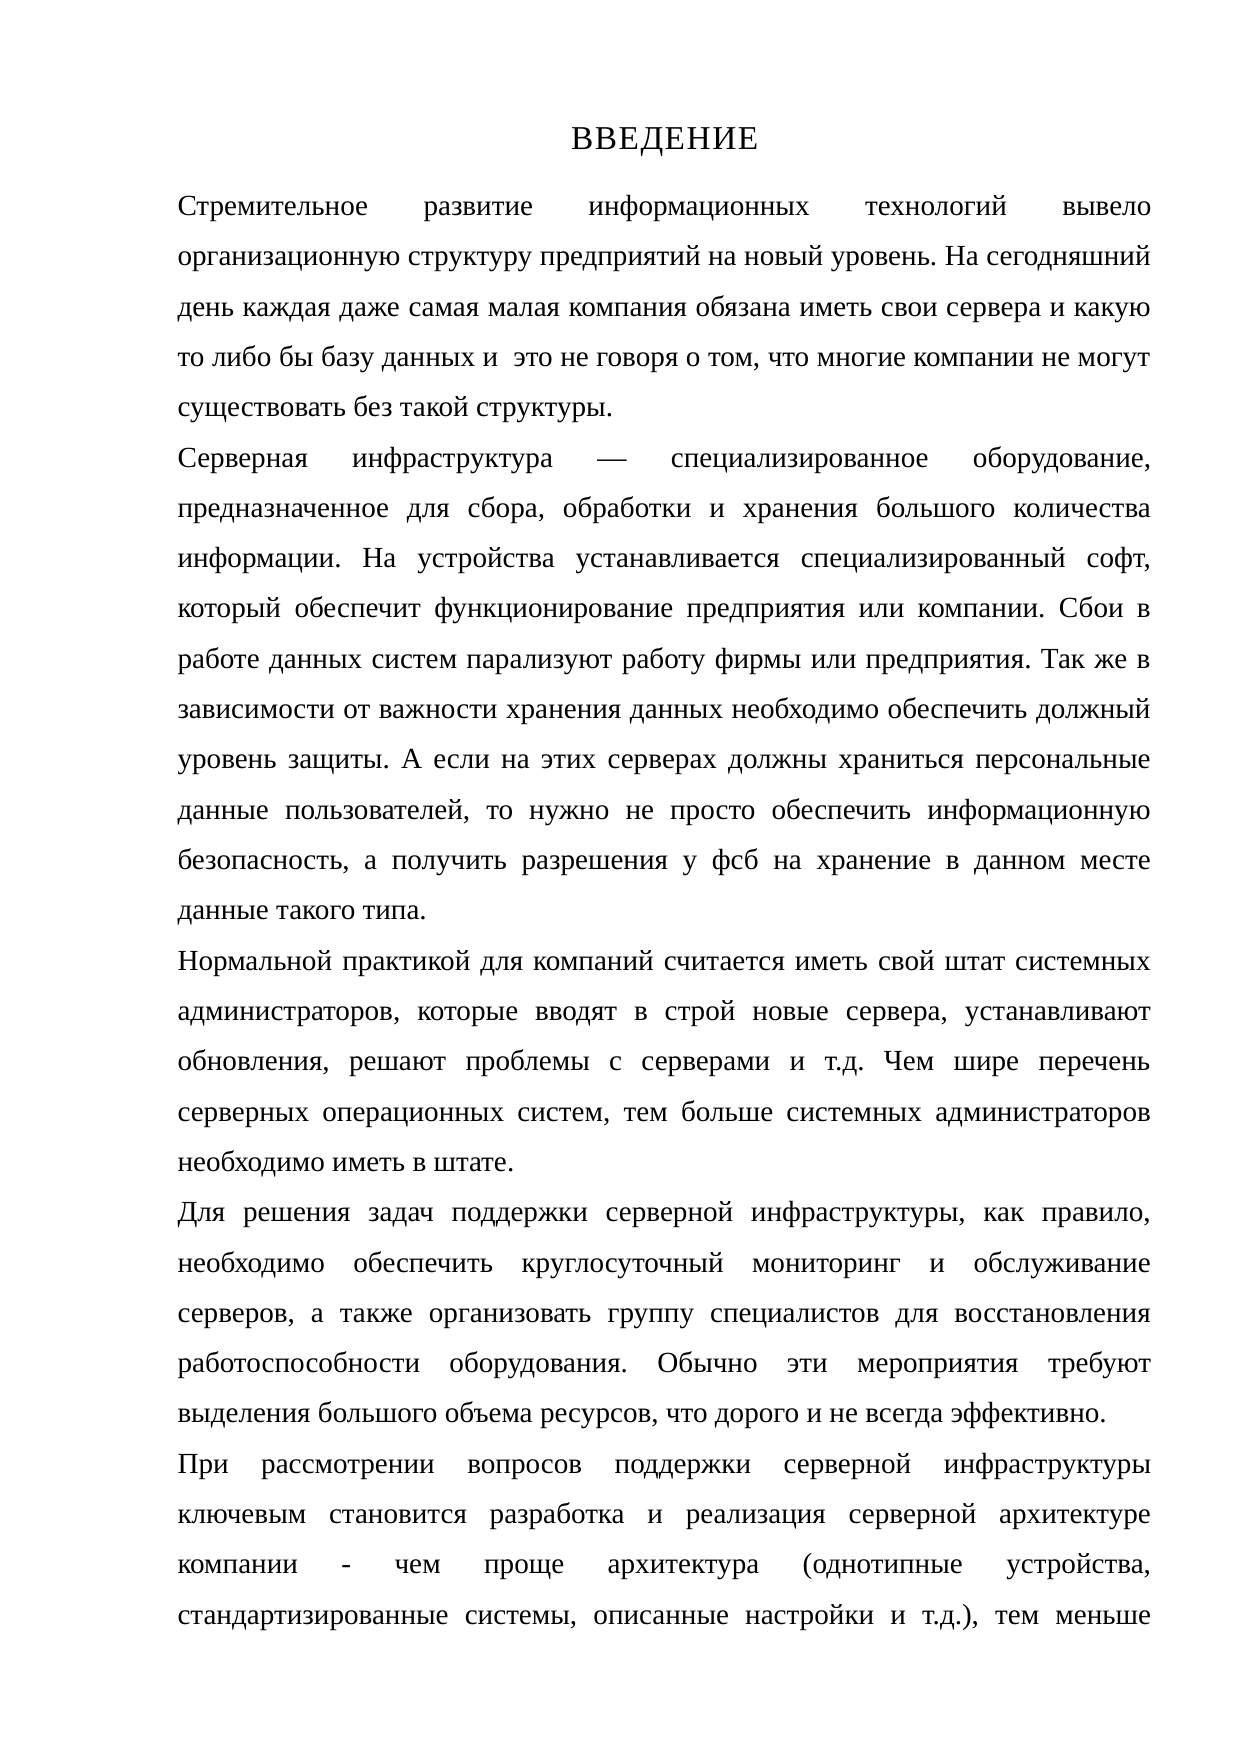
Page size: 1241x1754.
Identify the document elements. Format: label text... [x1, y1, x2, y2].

subtitle ВВЕДЕНИЕ [177, 118, 1152, 156]
title Нормальной практикой для компаний считается иметь свой штат системных администраторов, которые вводят в строй новые сервера, устанавливают обновления, решают проблемы с серверами и т.д. Чем шире перечень серверных операционных систем, тем больше системных администраторов необходимо иметь в штате. [177, 943, 1152, 1178]
title Серверная инфраструктура — специализированное оборудование, предназначенное для сбора, обработки и хранения большого количества информации. На устройства устанавливается специализированный софт, который обеспечит функционирование предприятия или компании. Сбои в работе данных систем парализуют работу фирмы или предприятия. Так же в зависимости от важности хранения данных необходимо обеспечить должный уровень защиты. А если на этих серверах должны храниться персональные данные пользователей, то нужно не просто обеспечить информационную безопасность, а получить разрешения у фсб на хранение в данном месте данные такого типа. [177, 440, 1152, 926]
title Стремительное развитие информационных технологий вывело организационную структуру предприятий на новый уровень. На сегодняшний день каждая даже самая малая компания обязана иметь свои сервера и какую то либо бы базу данных и это не говоря о том, что многие компании не могут существовать без такой структуры. [177, 188, 1152, 423]
